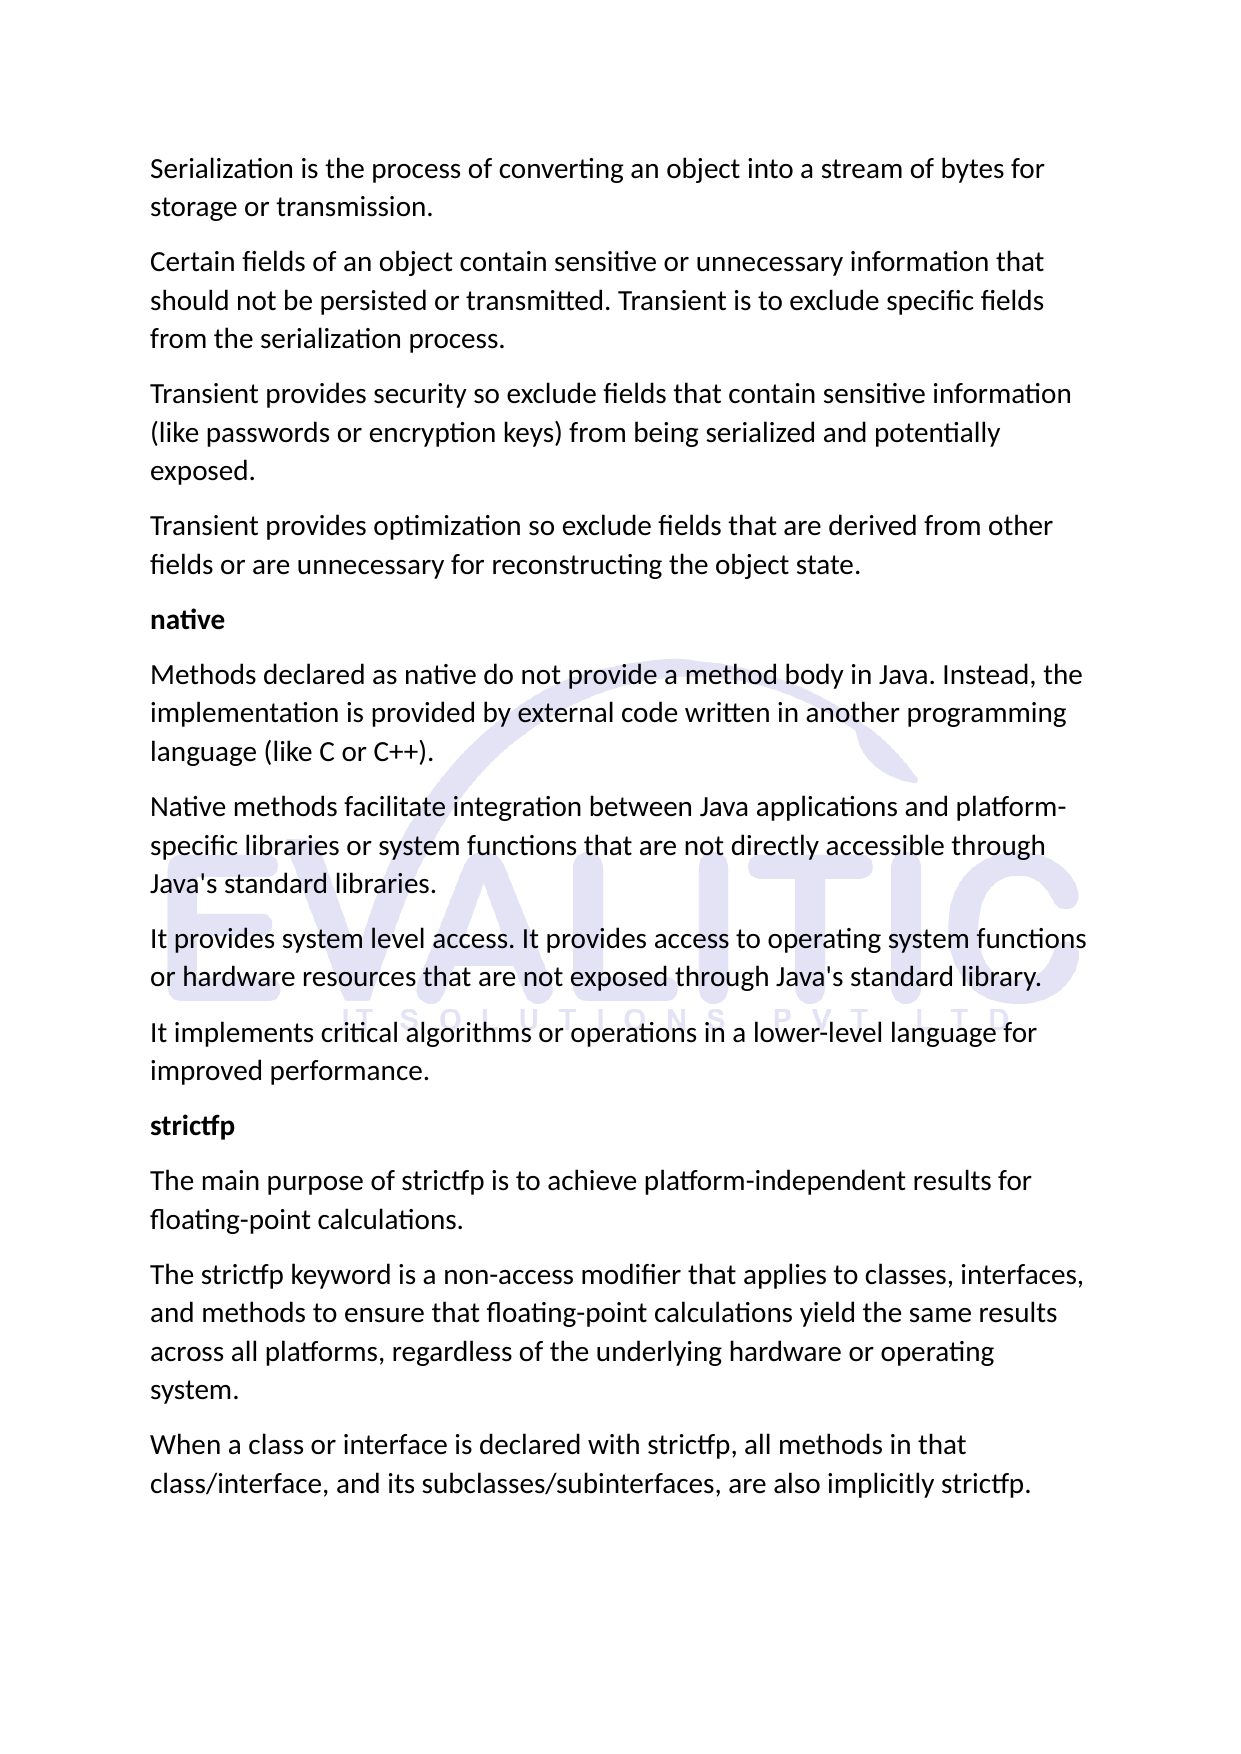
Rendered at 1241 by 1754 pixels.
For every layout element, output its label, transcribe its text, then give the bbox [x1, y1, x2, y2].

text The strictfp keyword is a non-access modifier that applies to classes, interfaces, and methods to ensure that floating-point calculations yield the same results across all platforms, regardless of the underlying hardware or operating system. [150, 1256, 1090, 1407]
text Certain fields of an object contain sensitive or unnecessary information that should not be persisted or transmitted. Transient is to exclude specific fields from the serialization process. [150, 243, 1090, 356]
text Transient provides security so exclude fields that contain sensitive information (like passwords or encryption keys) from being serialized and potentially exposed. [150, 376, 1090, 488]
text Methods declared as native do not provide a method body in Java. Instead, the implementation is provided by external code written in another programming language (like C or C++). [150, 656, 1090, 769]
text Transient provides optimization so exclude fields that are derived from other fields or are unnecessary for reconstructing the object state. [150, 507, 1090, 582]
text It implements critical algorithms or operations in a lower-level language for improved performance. [150, 1014, 1090, 1088]
text When a class or interface is declared with strictfp, all methods in that class/interface, and its subclasses/subinterfaces, are also implicitly strictfp. [150, 1426, 1090, 1500]
text It provides system level access. It provides access to operating system functions or hardware resources that are not exposed through Java's standard library. [150, 920, 1090, 994]
text Native methods facilitate integration between Java applications and platform-specific libraries or system functions that are not directly accessible through Java's standard libraries. [150, 788, 1090, 901]
text strictfp [150, 1107, 1090, 1143]
text native [150, 601, 1090, 637]
text The main purpose of strictfp is to achieve platform-independent results for floating-point calculations. [150, 1162, 1090, 1236]
text Serialization is the process of converting an object into a stream of bytes for storage or transmission. [150, 150, 1090, 224]
